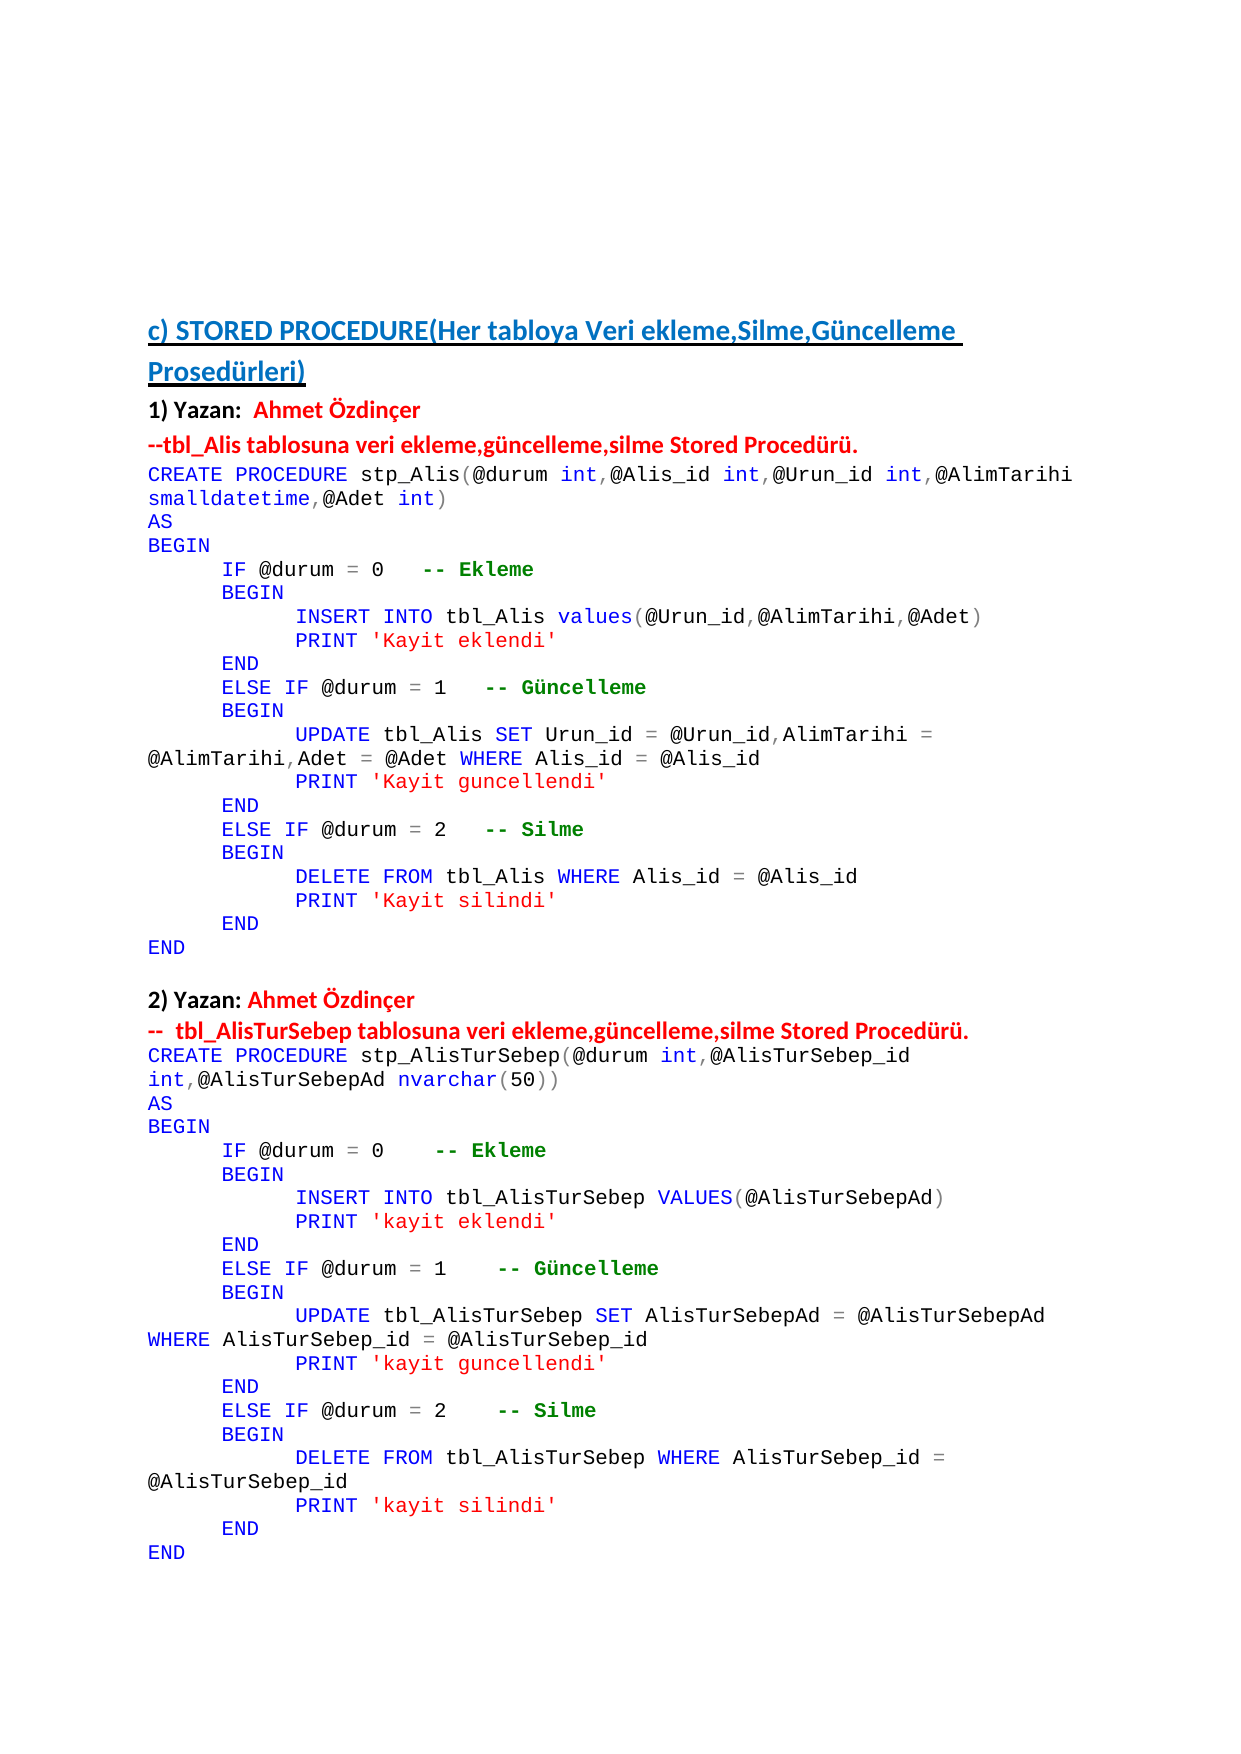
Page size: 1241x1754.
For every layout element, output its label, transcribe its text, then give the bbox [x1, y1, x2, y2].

text INSERT INTO tbl_AlisTurSebep VALUES(@AlisTurSebepAd) [148, 1187, 1093, 1211]
text BEGIN [148, 582, 1093, 606]
text IF @durum = 0 -- Ekleme [148, 1140, 1093, 1163]
text END [148, 1234, 1093, 1258]
text 2) Yazan: Ahmet Özdinçer [148, 984, 1093, 1015]
text BEGIN [148, 1282, 1093, 1305]
text END [148, 913, 1093, 937]
text UPDATE tbl_AlisTurSebep SET AlisTurSebepAd = @AlisTurSebepAd WHERE AlisTurSebep_id = @AlisTurSebep_id [148, 1305, 1093, 1353]
text PRINT 'Kayit eklendi' [148, 629, 1093, 653]
text ELSE IF @durum = 1 -- Güncelleme [148, 1258, 1093, 1282]
text PRINT 'kayit silindi' [148, 1494, 1093, 1518]
text END [148, 1518, 1093, 1542]
text c) STORED PROCEDURE(Her tabloya Veri ekleme,Silme,Güncelleme Prosedürleri) [148, 312, 1093, 389]
text PRINT 'Kayit guncellendi' [148, 771, 1093, 795]
text ELSE IF @durum = 2 -- Silme [148, 819, 1093, 842]
text END [148, 795, 1093, 819]
text DELETE FROM tbl_Alis WHERE Alis_id = @Alis_id [148, 866, 1093, 890]
text ELSE IF @durum = 2 -- Silme [148, 1400, 1093, 1424]
text INSERT INTO tbl_Alis values(@Urun_id,@AlimTarihi,@Adet) [148, 606, 1093, 629]
text AS [148, 511, 1093, 535]
text AS [148, 1093, 1093, 1116]
text CREATE PROCEDURE stp_Alis(@durum int,@Alis_id int,@Urun_id int,@AlimTarihi smalldatetime,@Adet int) [148, 464, 1093, 511]
text END [148, 1376, 1093, 1400]
text -- tbl_AlisTurSebep tablosuna veri ekleme,güncelleme,silme Stored Procedürü. [148, 1015, 1093, 1045]
text DELETE FROM tbl_AlisTurSebep WHERE AlisTurSebep_id = @AlisTurSebep_id [148, 1447, 1093, 1494]
text UPDATE tbl_Alis SET Urun_id = @Urun_id,AlimTarihi = @AlimTarihi,Adet = @Adet WHERE Alis_id = @Alis_id [148, 724, 1093, 771]
text IF @durum = 0 -- Ekleme [148, 559, 1093, 582]
text END [148, 1542, 1093, 1566]
text PRINT 'kayit guncellendi' [148, 1353, 1093, 1376]
text BEGIN [148, 535, 1093, 559]
text BEGIN [148, 1163, 1093, 1187]
text PRINT 'kayit eklendi' [148, 1211, 1093, 1234]
text CREATE PROCEDURE stp_AlisTurSebep(@durum int,@AlisTurSebep_id int,@AlisTurSebepAd nvarchar(50)) [148, 1045, 1093, 1093]
text ELSE IF @durum = 1 -- Güncelleme [148, 677, 1093, 701]
text 1) Yazan: Ahmet Özdinçer [148, 394, 1093, 424]
text BEGIN [148, 1424, 1093, 1447]
text PRINT 'Kayit silindi' [148, 890, 1093, 913]
text END [148, 937, 1093, 961]
text BEGIN [148, 842, 1093, 866]
text END [148, 653, 1093, 677]
text --tbl_Alis tablosuna veri ekleme,güncelleme,silme Stored Procedürü. [148, 429, 1093, 459]
text BEGIN [148, 1116, 1093, 1140]
text BEGIN [148, 701, 1093, 724]
